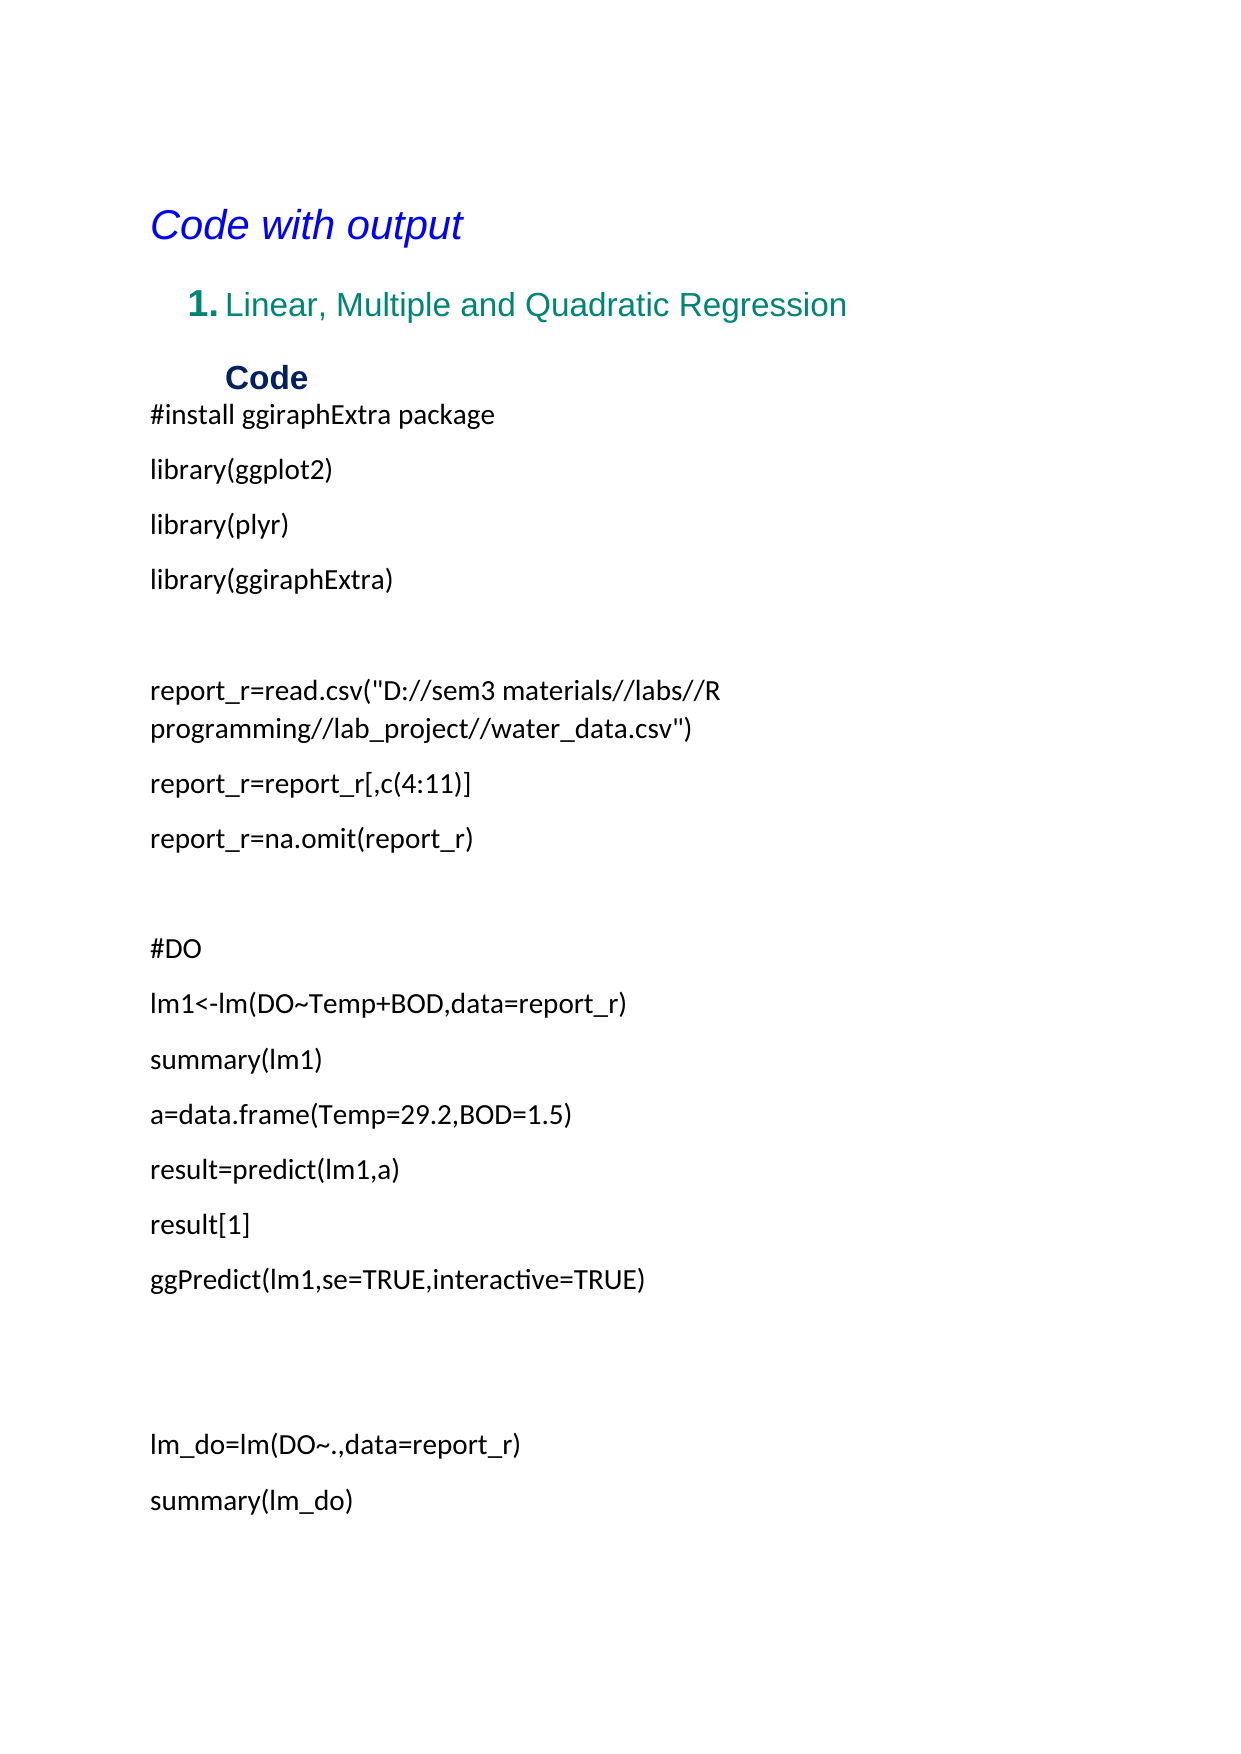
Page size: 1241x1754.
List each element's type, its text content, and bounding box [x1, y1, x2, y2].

text result[1] [150, 1206, 1090, 1242]
text report_r=report_r[,c(4:11)] [150, 765, 1090, 801]
text summary(lm1) [150, 1041, 1090, 1076]
text ggPredict(lm1,se=TRUE,interactive=TRUE) [150, 1261, 1090, 1297]
text library(ggiraphExtra) [150, 561, 1090, 597]
text library(ggplot2) [150, 451, 1090, 487]
text summary(lm_do) [150, 1482, 1090, 1517]
text report_r=na.omit(report_r) [150, 820, 1090, 856]
text report_r=read.csv("D://sem3 materials//labs//R programming//lab_project//water_data.csv") [150, 672, 1090, 746]
text result=predict(lm1,a) [150, 1151, 1090, 1187]
text #DO [150, 931, 1090, 966]
text library(plyr) [150, 506, 1090, 542]
text a=data.frame(Temp=29.2,BOD=1.5) [150, 1096, 1090, 1131]
text Code with output [150, 200, 1090, 248]
text lm1<-lm(DO~Temp+BOD,data=report_r) [150, 986, 1090, 1021]
list Linear, Multiple and Quadratic Regression [187, 281, 1090, 324]
text #install ggiraphExtra package [150, 396, 1090, 432]
text lm_do=lm(DO~.,data=report_r) [150, 1426, 1090, 1462]
text Code [225, 358, 1090, 396]
